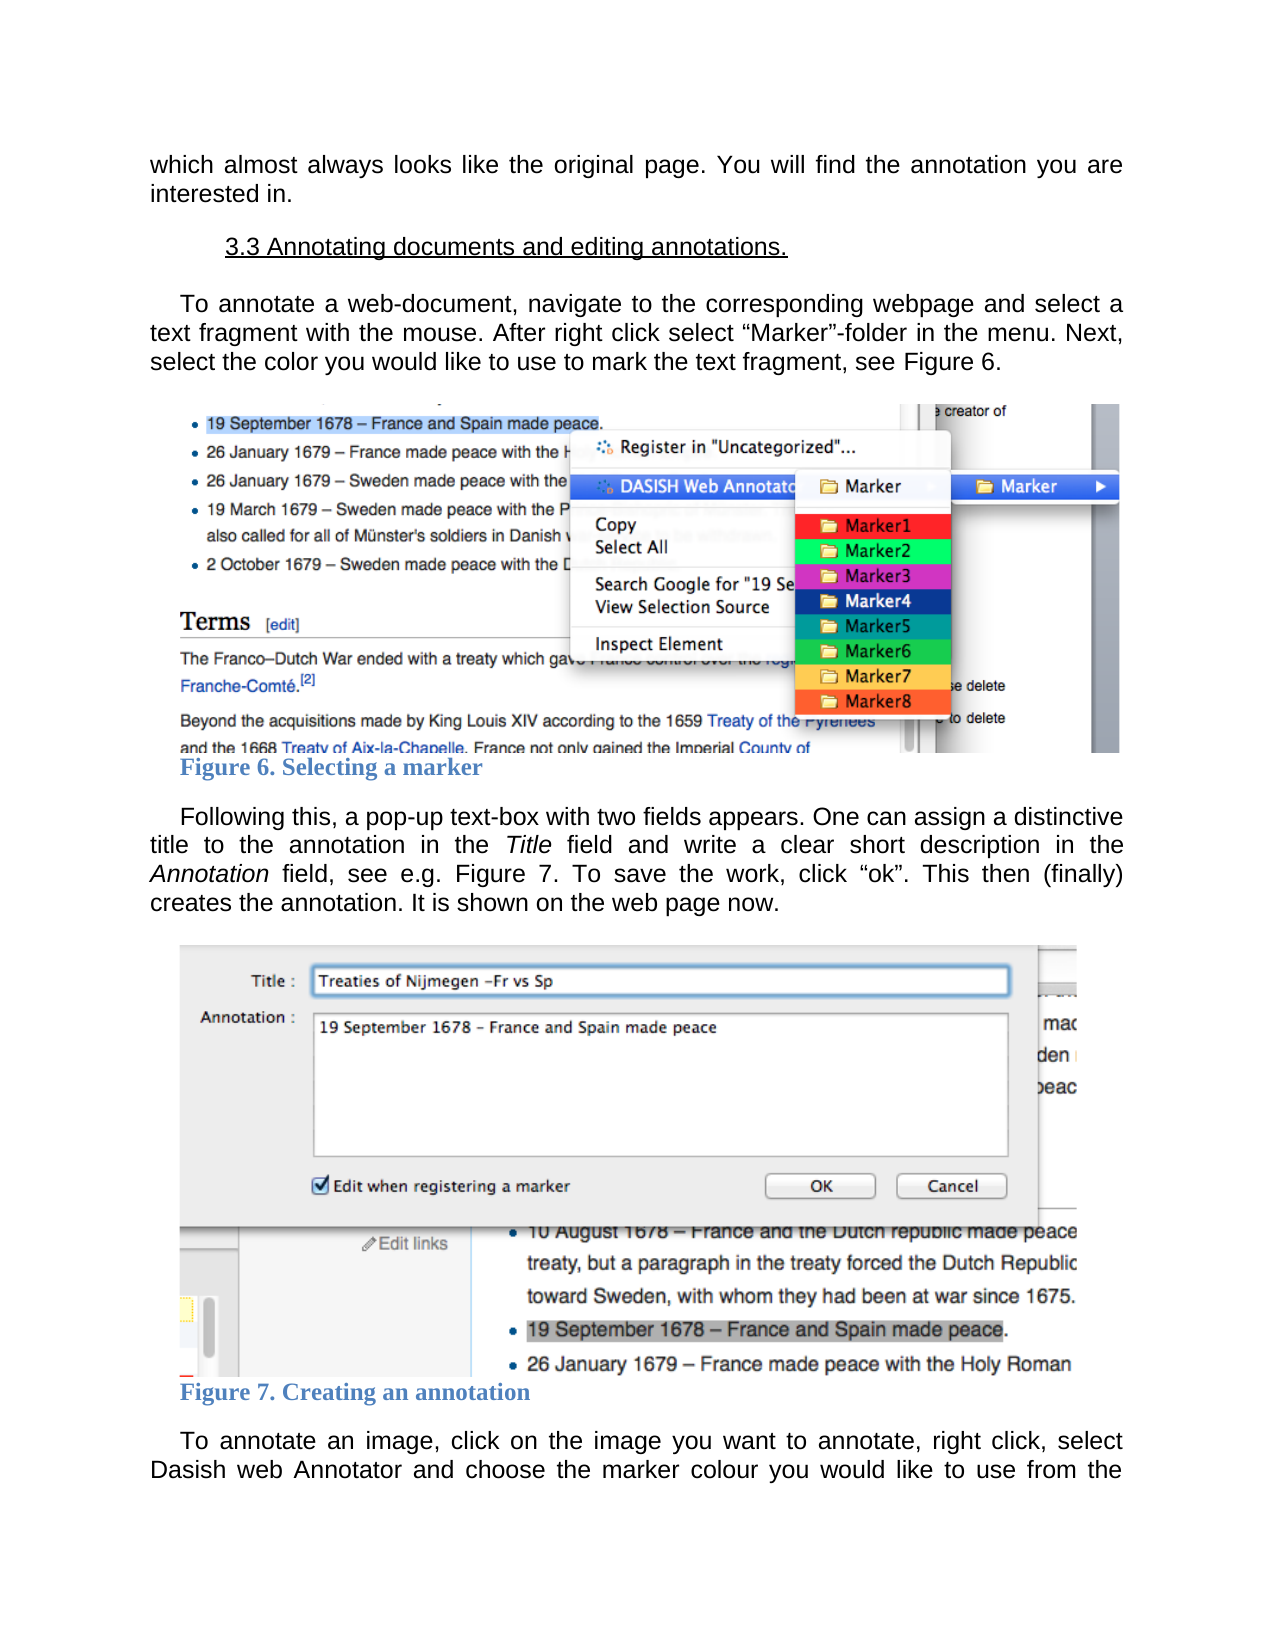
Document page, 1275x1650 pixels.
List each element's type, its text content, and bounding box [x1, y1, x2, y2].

picture [179, 945, 1077, 1377]
picture [179, 404, 1120, 753]
text 3.3 Annotating documents and editing annotations. [150, 232, 1125, 260]
text Figure 7. Creating an annotation [150, 1377, 1125, 1406]
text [150, 150, 1125, 207]
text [150, 1426, 1125, 1484]
text Following this, a pop-up text-box with two fields appears. One can assign a distinctive title to the annotation in the Title field and write a clear short description in the Annotation field, see e.g. Figure 7. To save the work, click “ok”. This then (finally) creates the annotation. It is shown on the web page now. [150, 802, 1125, 917]
text Figure 6. Selecting a marker [150, 752, 1125, 781]
text To annotate a web-document, navigate to the corresponding webpage and select a text fragment with the mouse. After right click select “Marker”-folder in the menu. Next, select the color you would like to use to mark the text fragment, see Figure 6. [150, 289, 1125, 375]
